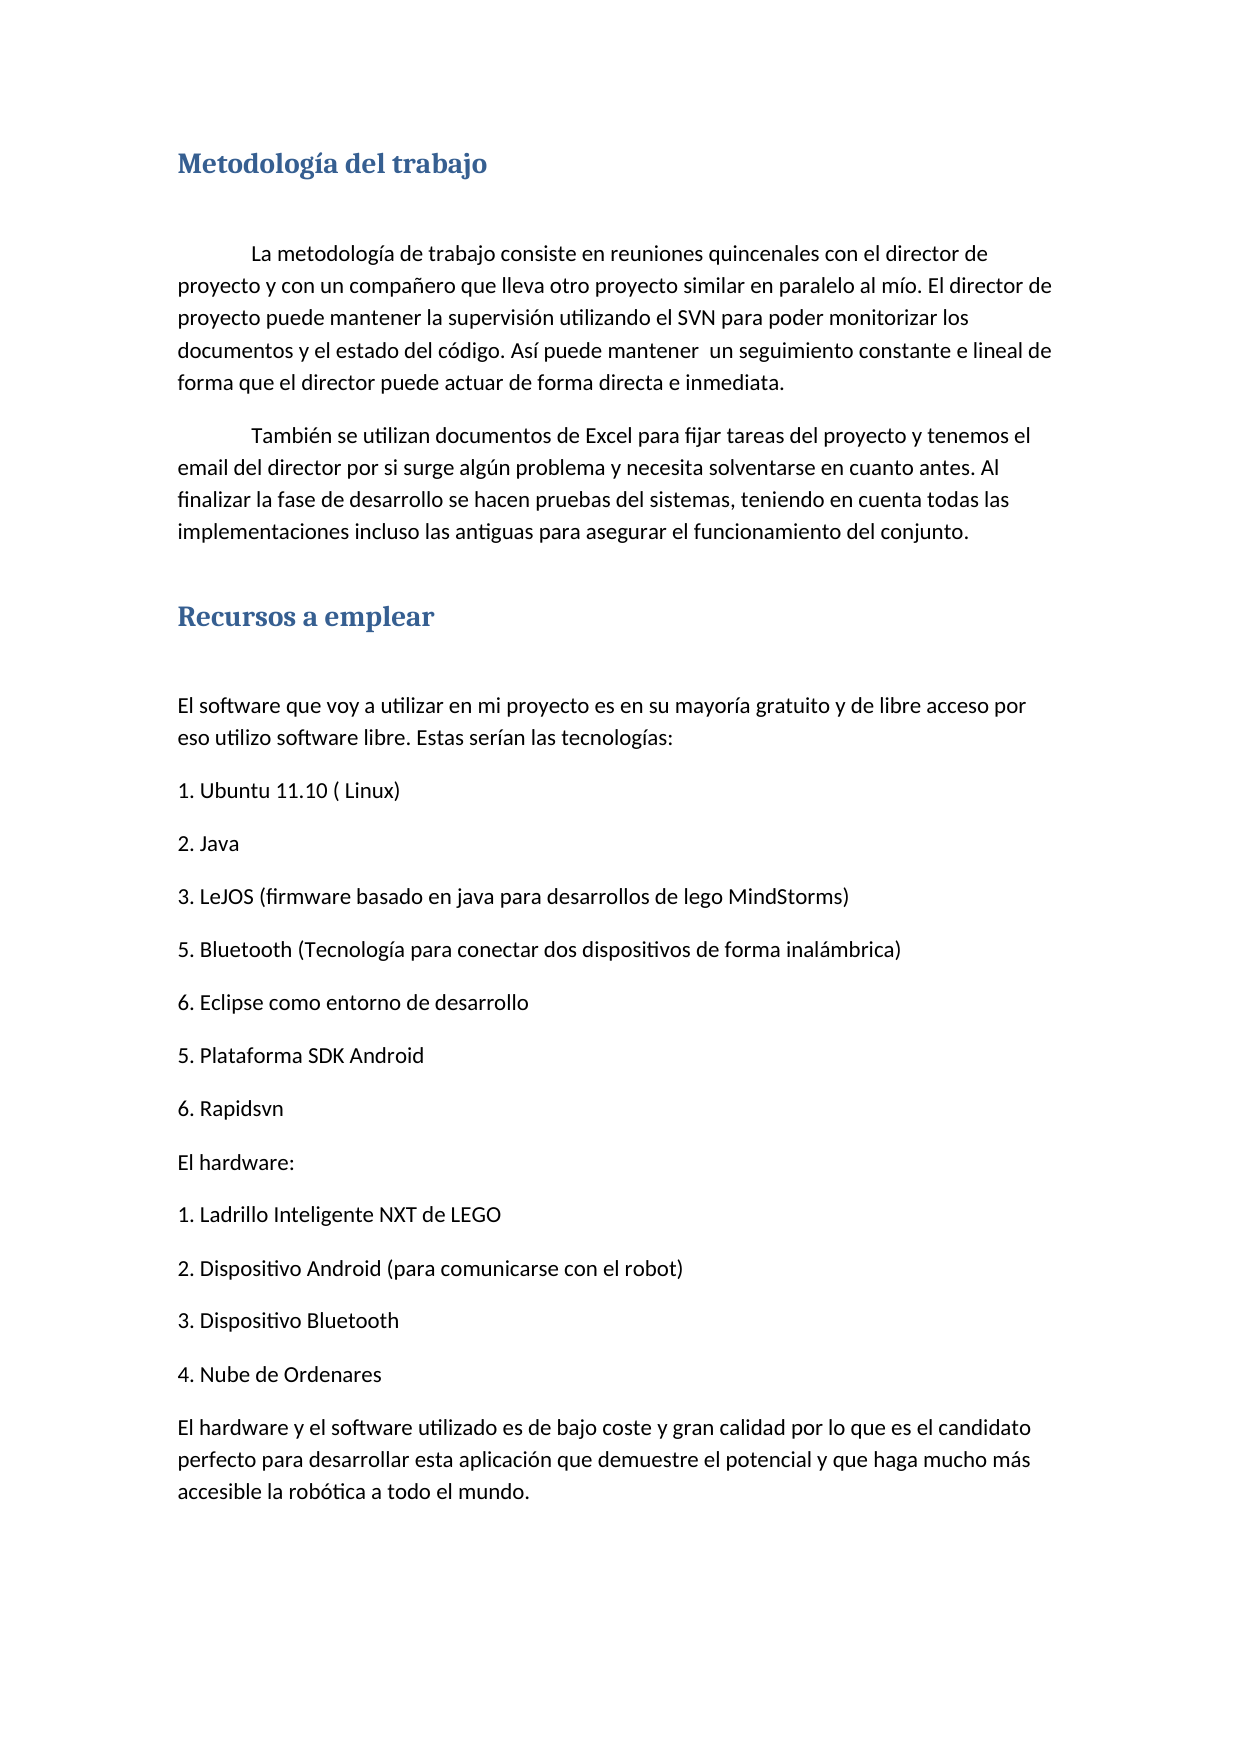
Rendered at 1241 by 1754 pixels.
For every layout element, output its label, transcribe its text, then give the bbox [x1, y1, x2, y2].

text También se utilizan documentos de Excel para fijar tareas del proyecto y tenemos el email del director por si surge algún problema y necesita solventarse en cuanto antes. Al finalizar la fase de desarrollo se hacen pruebas del sistemas, teniendo en cuenta todas las implementaciones incluso las antiguas para asegurar el funcionamiento del conjunto. [177, 421, 1063, 546]
text 4. Nube de Ordenares [177, 1360, 1063, 1388]
text 5. Plataforma SDK Android [177, 1042, 1063, 1069]
text La metodología de trabajo consiste en reuniones quincenales con el director de proyecto y con un compañero que lleva otro proyecto similar en paralelo al mío. El director de proyecto puede mantener la supervisión utilizando el SVN para poder monitorizar los documentos y el estado del código. Así puede mantener un seguimiento constante e lineal de forma que el director puede actuar de forma directa e inmediata. [177, 239, 1063, 396]
text El hardware: [177, 1148, 1063, 1176]
text 2. Dispositivo Android (para comunicarse con el robot) [177, 1254, 1063, 1282]
text 3. LeJOS (firmware basado en java para desarrollos de lego MindStorms) [177, 882, 1063, 911]
text 6. Eclipse como entorno de desarrollo [177, 988, 1063, 1017]
text El software que voy a utilizar en mi proyecto es en su mayoría gratuito y de libre acceso por eso utilizo software libre. Estas serían las tecnologías: [177, 691, 1063, 751]
text 3. Dispositivo Bluetooth [177, 1307, 1063, 1335]
text 2. Java [177, 829, 1063, 857]
text 6. Rapidsvn [177, 1094, 1063, 1123]
subtitle Metodología del trabajo [177, 148, 1063, 181]
subtitle Recursos a emplear [177, 600, 1063, 633]
text 1. Ubuntu 11.10 ( Linux) [177, 776, 1063, 804]
text 1. Ladrillo Inteligente NXT de LEGO [177, 1201, 1063, 1229]
text 5. Bluetooth (Tecnología para conectar dos dispositivos de forma inalámbrica) [177, 936, 1063, 963]
text El hardware y el software utilizado es de bajo coste y gran calidad por lo que es el candidato perfecto para desarrollar esta aplicación que demuestre el potencial y que haga mucho más accesible la robótica a todo el mundo. [177, 1413, 1063, 1505]
